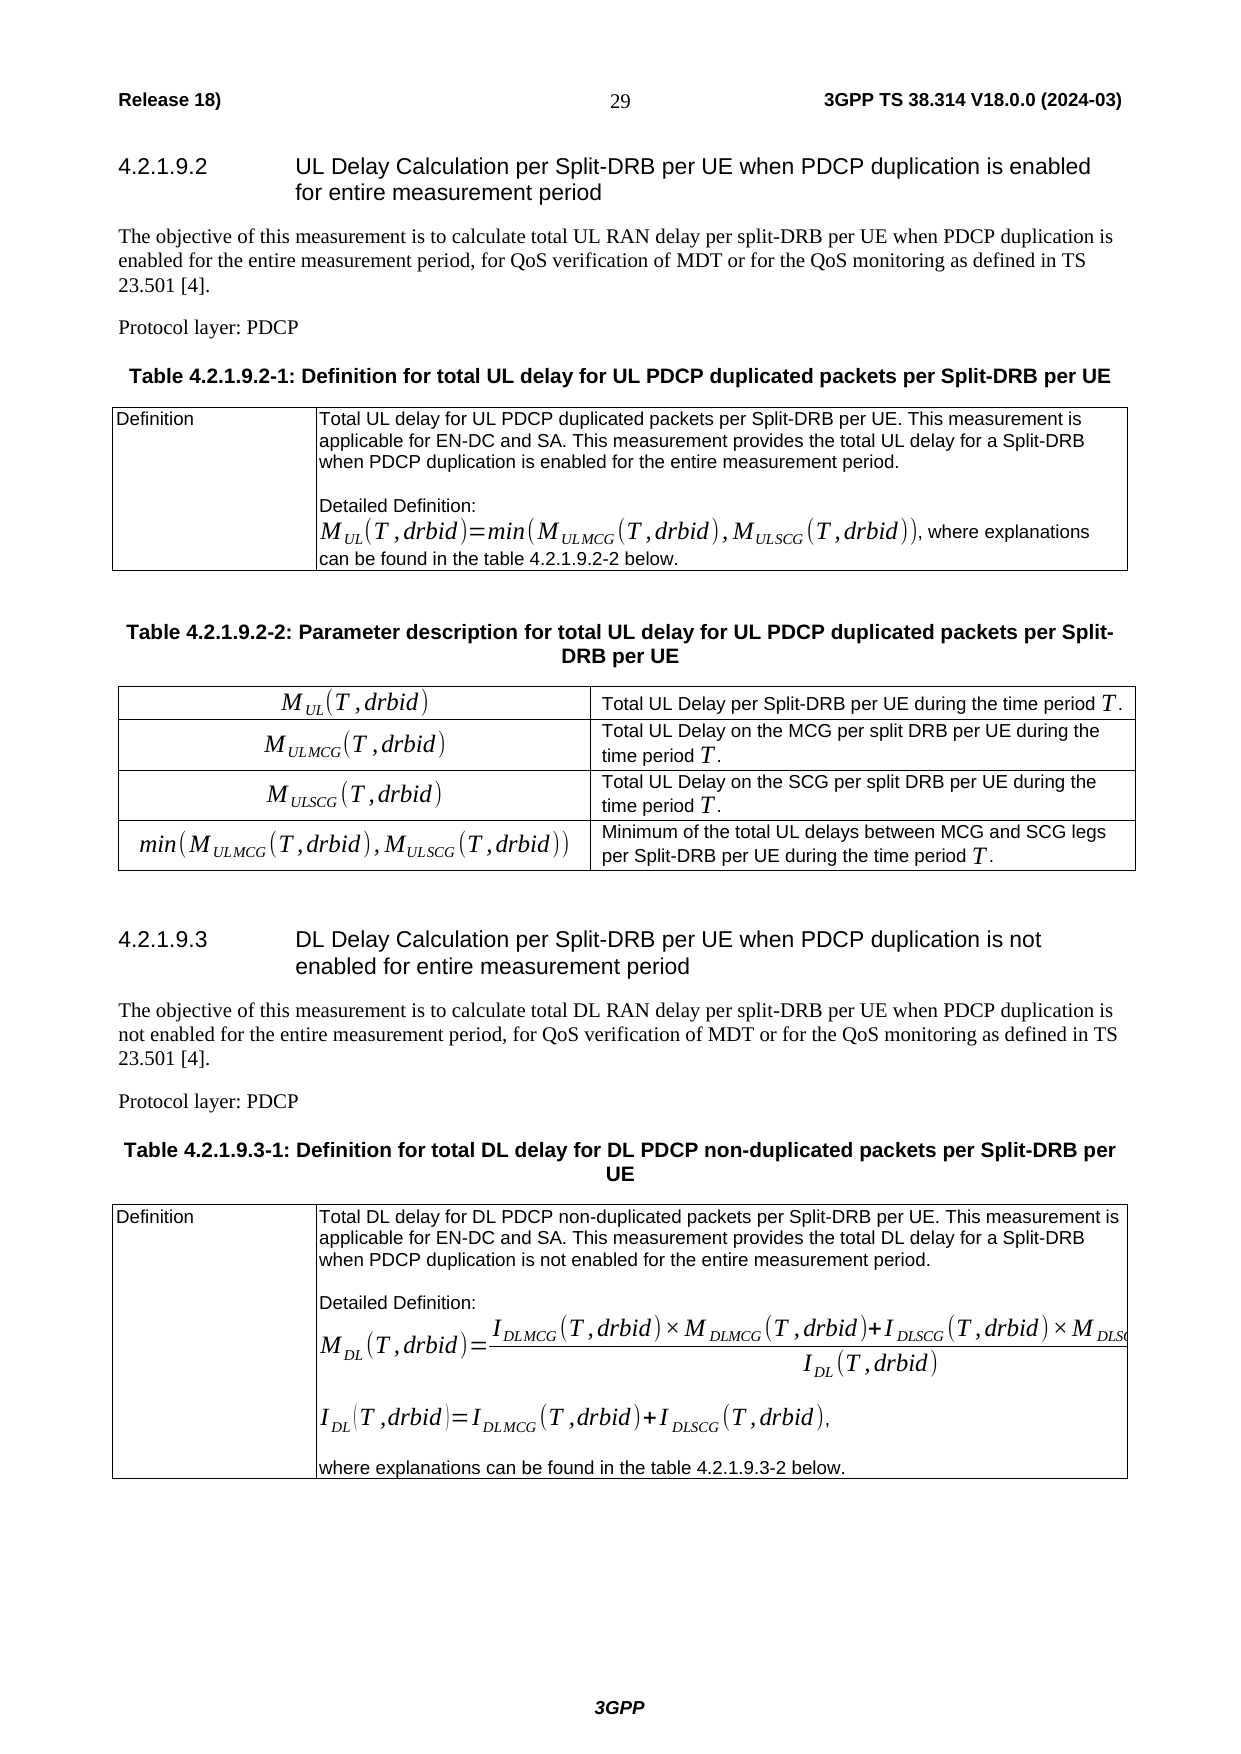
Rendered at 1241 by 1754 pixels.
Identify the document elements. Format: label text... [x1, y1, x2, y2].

table_cell [119, 771, 590, 820]
table_cell [119, 720, 590, 769]
text Table 4.2.1.9.2-1: Definition for total UL delay for UL PDCP duplicated packets per Split-DRB per UE [118, 364, 1122, 388]
text Table 4.2.1.9.2-2: Parameter description for total UL delay for UL PDCP duplicated packets per Split-DRB per UE [118, 619, 1122, 667]
table_cell [119, 821, 590, 870]
text Table 4.2.1.9.3-1: Definition for total DL delay for DL PDCP non-duplicated packets per Split-DRB per UE [118, 1138, 1122, 1186]
table_header Definition [113, 408, 316, 569]
table_header Total UL delay for UL PDCP duplicated packets per Split-DRB per UE. This measurement is applicable for EN-DC and SA. This measurement provides the total UL delay for a Split-DRB when PDCP duplication is enabled for the entire measurement period. Detailed Definition: , where explanations can be found in the table 4.2.1.9.2-2 below. [317, 408, 1127, 569]
text The objective of this measurement is to calculate total DL RAN delay per split-DRB per UE when PDCP duplication is not enabled for the entire measurement period, for QoS verification of MDT or for the QoS monitoring as defined in TS 23.501 [4]. [118, 998, 1122, 1070]
table_cell Minimum of the total UL delays between MCG and SCG legs per Split-DRB per UE during the time period . [591, 821, 1135, 870]
text The objective of this measurement is to calculate total UL RAN delay per split-DRB per UE when PDCP duplication is enabled for the entire measurement period, for QoS verification of MDT or for the QoS monitoring as defined in TS 23.501 [4]. [118, 224, 1122, 297]
table_header Total DL delay for DL PDCP non-duplicated packets per Split-DRB per UE. This measurement is applicable for EN-DC and SA. This measurement provides the total DL delay for a Split-DRB when PDCP duplication is not enabled for the entire measurement period. Detailed Definition: , where explanations can be found in the table 4.2.1.9.3-2 below. [317, 1205, 1127, 1478]
table_cell Total UL Delay on the SCG per split DRB per UE during the time period . [591, 771, 1135, 820]
text Protocol layer: PDCP [118, 1089, 1122, 1113]
table_header Total UL Delay per Split-DRB per UE during the time period . [591, 687, 1135, 719]
subtitle 4.2.1.9.2 UL Delay Calculation per Split-DRB per UE when PDCP duplication is enabled for entire measurement period [118, 153, 1122, 206]
subtitle 4.2.1.9.3 DL Delay Calculation per Split-DRB per UE when PDCP duplication is not enabled for entire measurement period [118, 926, 1122, 979]
text Protocol layer: PDCP [118, 315, 1122, 339]
table_cell Total UL Delay on the MCG per split DRB per UE during the time period . [591, 720, 1135, 769]
table_header [119, 687, 590, 719]
table_header Definition [113, 1205, 316, 1478]
